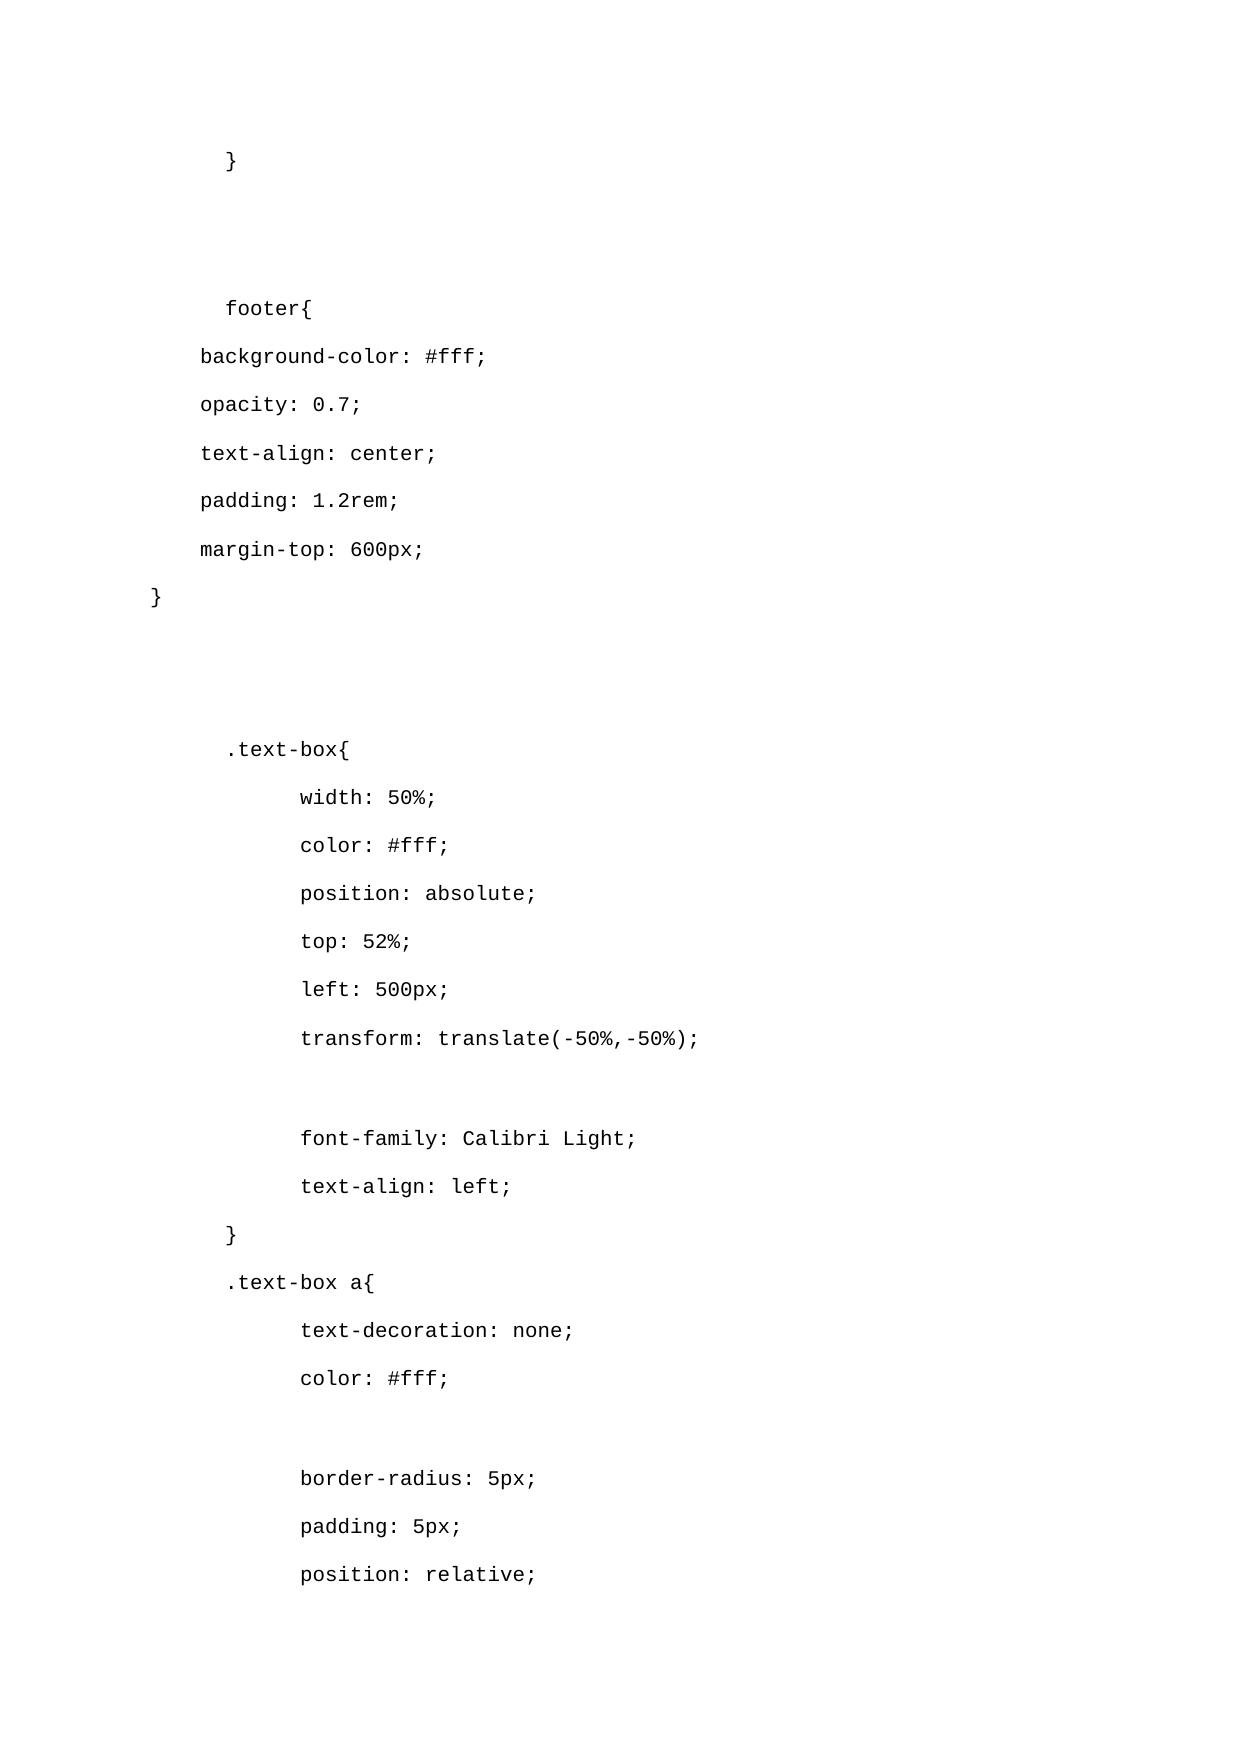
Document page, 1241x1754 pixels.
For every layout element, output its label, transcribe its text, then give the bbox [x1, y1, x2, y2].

text .text-box{ [150, 739, 1090, 763]
text padding: 1.2rem; [150, 491, 1090, 514]
text padding: 5px; [150, 1516, 1090, 1540]
text } [150, 1224, 1090, 1248]
text font-family: Calibri Light; [150, 1128, 1090, 1152]
text background-color: #fff; [150, 346, 1090, 370]
text width: 50%; [150, 787, 1090, 811]
text opacity: 0.7; [150, 394, 1090, 418]
text position: relative; [150, 1564, 1090, 1588]
text text-align: center; [150, 442, 1090, 466]
text } [150, 150, 1090, 174]
text border-radius: 5px; [150, 1468, 1090, 1492]
text left: 500px; [150, 979, 1090, 1003]
text color: #fff; [150, 835, 1090, 859]
text footer{ [150, 298, 1090, 322]
text .text-box a{ [150, 1272, 1090, 1296]
text color: #fff; [150, 1368, 1090, 1392]
text transform: translate(-50%,-50%); [150, 1027, 1090, 1051]
text text-decoration: none; [150, 1320, 1090, 1344]
text text-align: left; [150, 1176, 1090, 1199]
text margin-top: 600px; [150, 538, 1090, 562]
text top: 52%; [150, 931, 1090, 955]
text } [150, 587, 1090, 610]
text position: absolute; [150, 883, 1090, 907]
